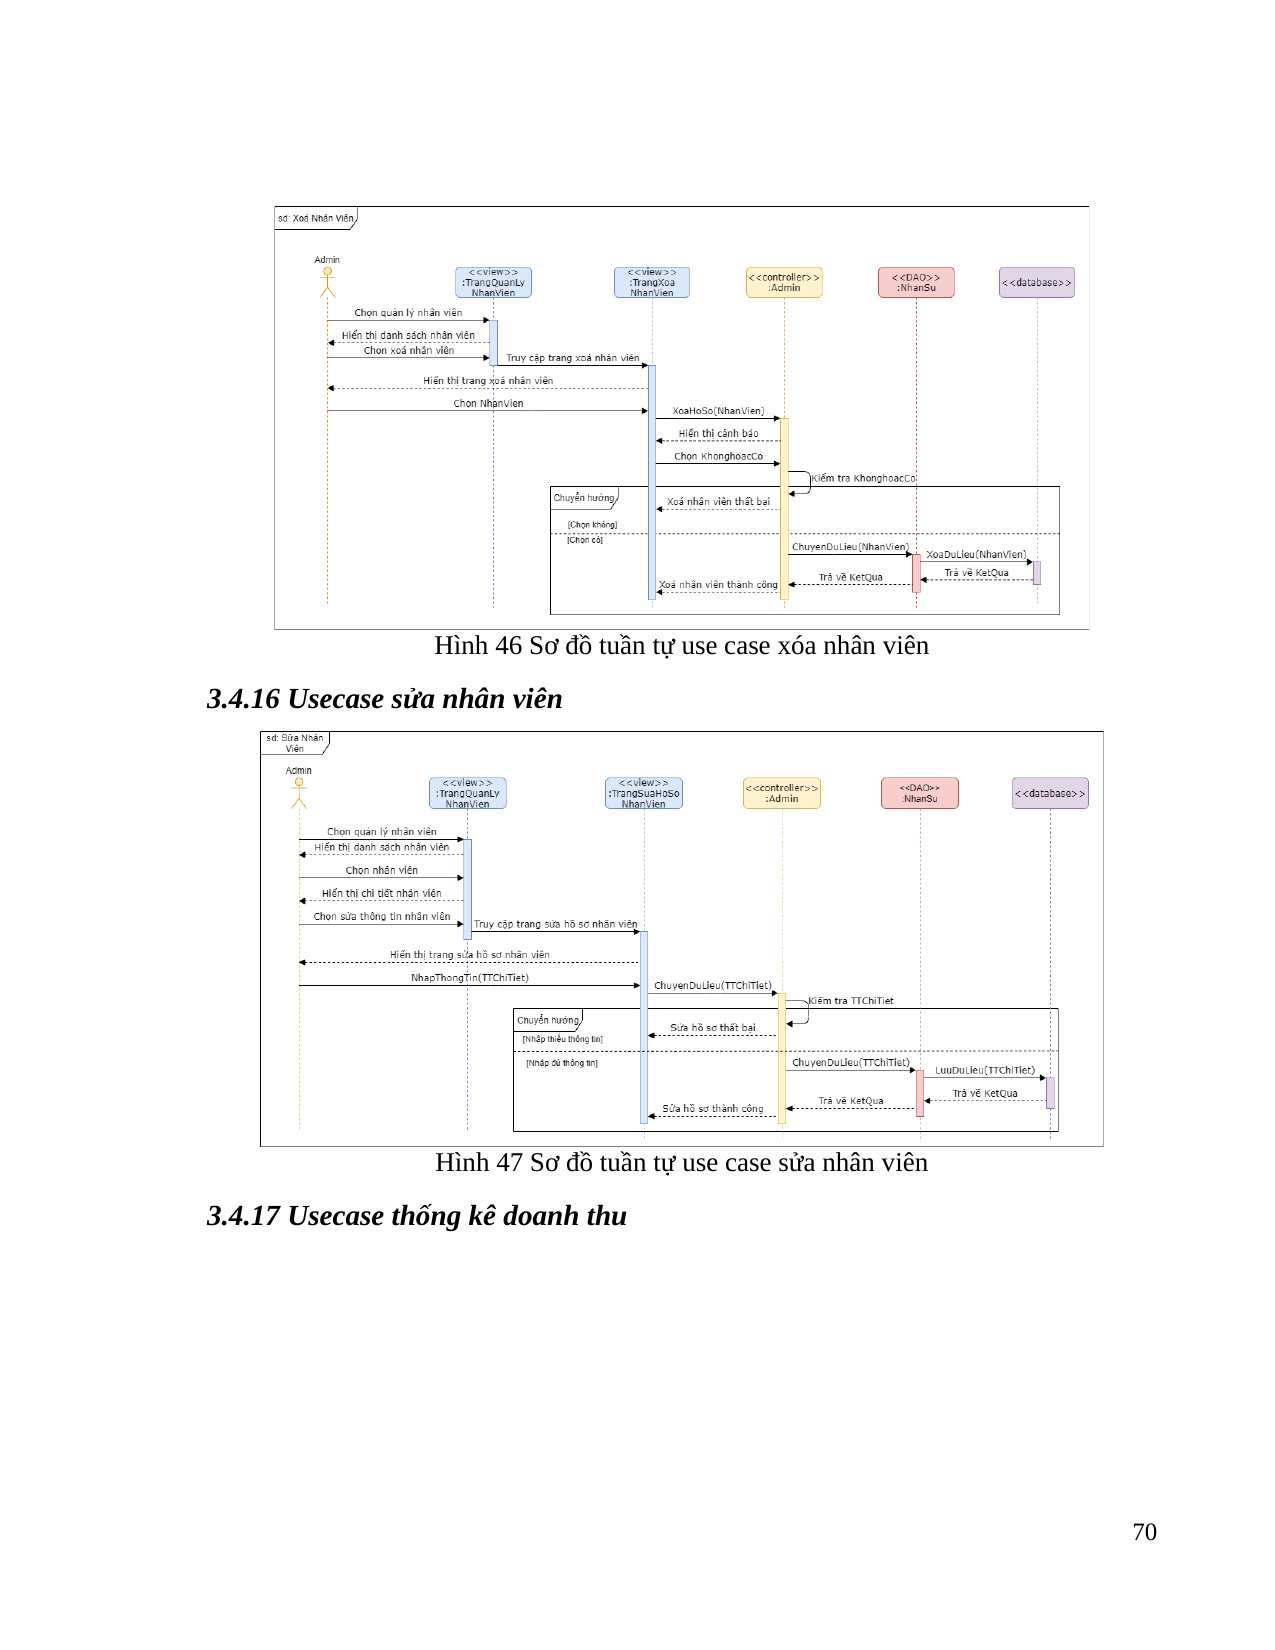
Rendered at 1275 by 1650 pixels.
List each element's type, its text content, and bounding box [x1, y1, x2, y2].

text 3.4.16 Usecase sửa nhân viên [207, 681, 1167, 715]
picture [260, 731, 1104, 1147]
picture [274, 206, 1090, 630]
text 3.4.17 Usecase thống kê doanh thu [207, 1198, 1167, 1232]
